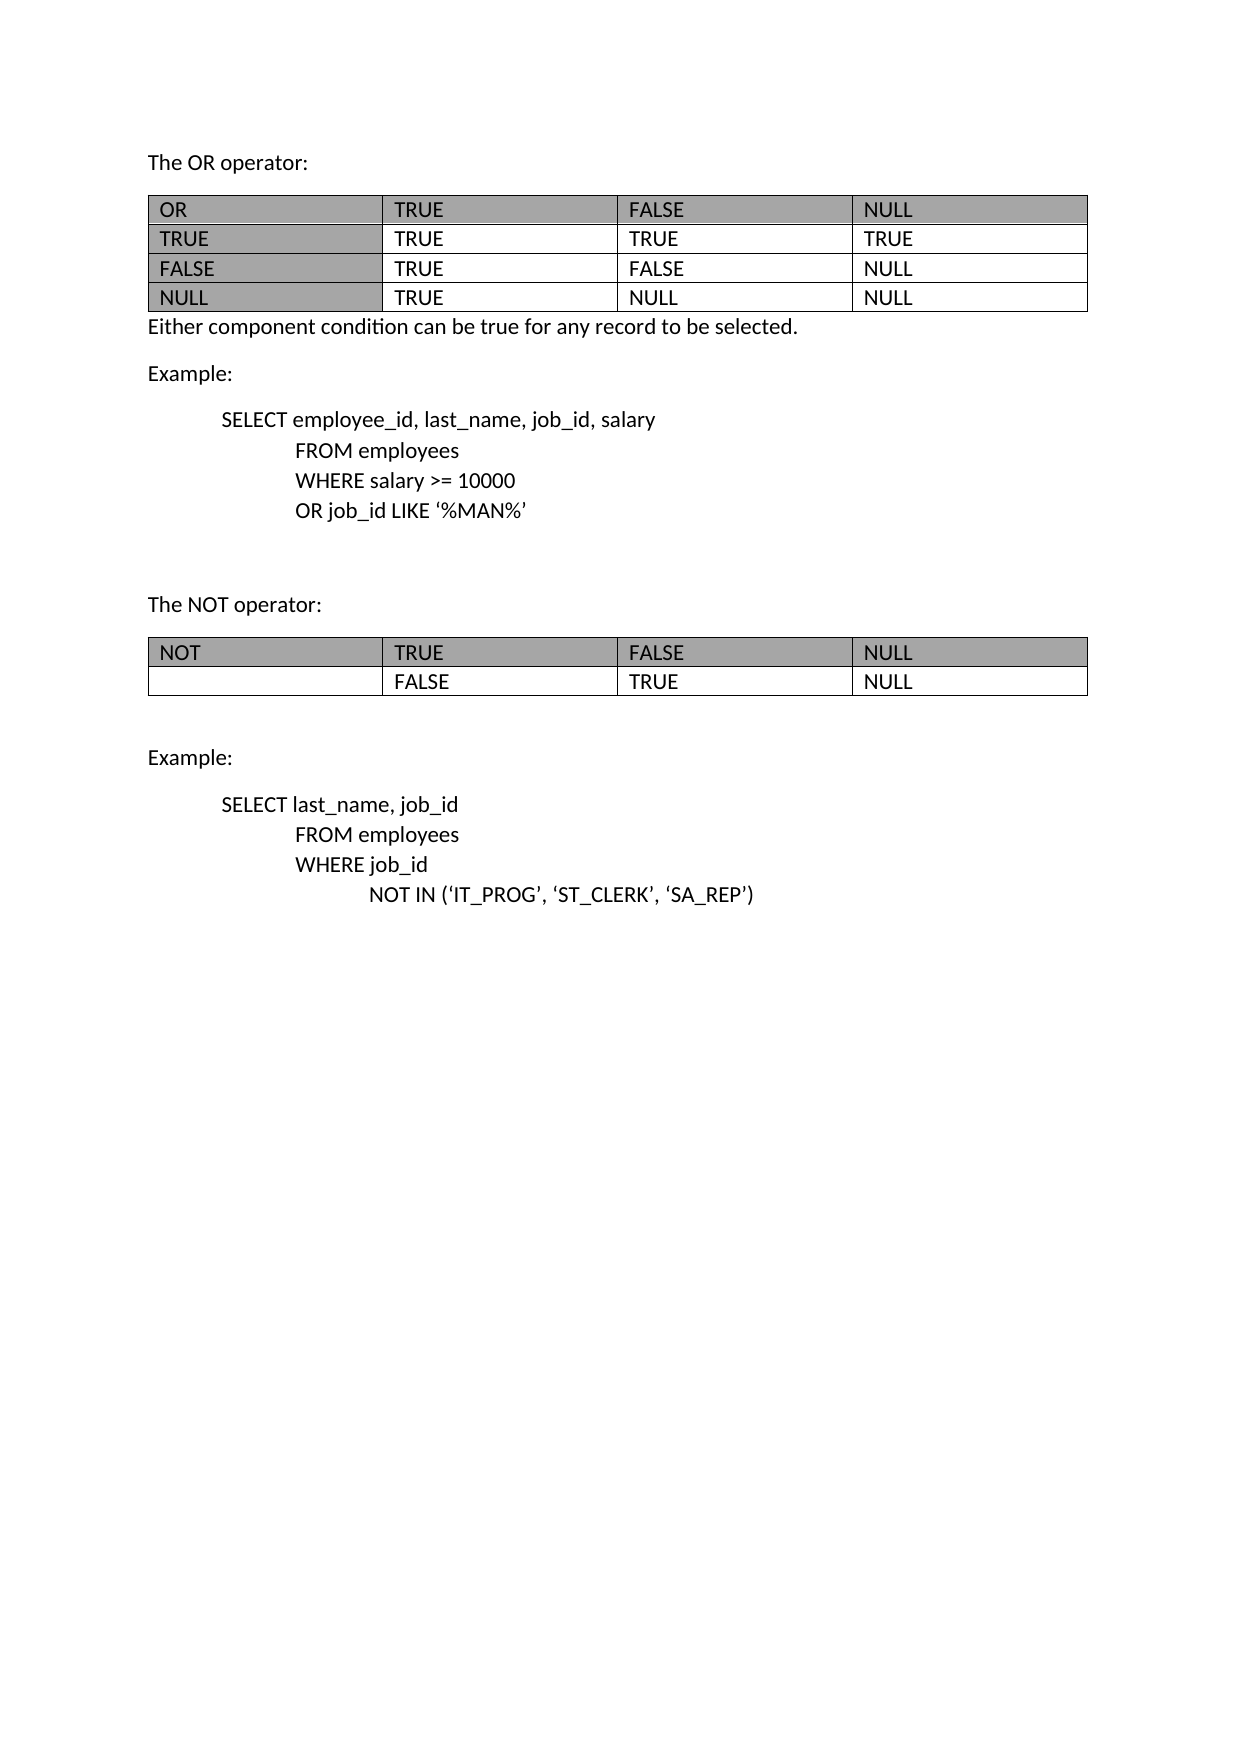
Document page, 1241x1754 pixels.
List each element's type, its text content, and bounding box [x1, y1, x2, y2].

table_cell NULL [618, 283, 852, 311]
table_header OR [149, 196, 382, 223]
table_header TRUE [383, 638, 617, 666]
table_cell NULL [853, 254, 1087, 282]
text SELECT last_name, job_id FROM employees WHERE job_id NOT IN (‘IT_PROG’, ‘ST_CLERK’, ‘SA_REP’) [148, 790, 1093, 938]
table_cell TRUE [618, 225, 852, 253]
table_cell [149, 667, 382, 695]
text Example: [148, 359, 1093, 387]
table_cell FALSE [383, 667, 617, 695]
table_header NULL [853, 638, 1087, 666]
table_cell FALSE [618, 254, 852, 282]
table_cell TRUE [853, 225, 1087, 253]
text Example: [148, 743, 1093, 771]
text Either component condition can be true for any record to be selected. [148, 312, 1093, 340]
table_cell NULL [149, 283, 382, 311]
table_header TRUE [383, 196, 617, 223]
table_cell NULL [853, 283, 1087, 311]
table_cell TRUE [618, 667, 852, 695]
table_cell FALSE [149, 254, 382, 282]
table_cell TRUE [383, 283, 617, 311]
table_header NOT [149, 638, 382, 666]
table_cell TRUE [383, 254, 617, 282]
table_cell TRUE [149, 225, 382, 253]
table_header NULL [853, 196, 1087, 223]
text SELECT employee_id, last_name, job_id, salary FROM employees WHERE salary >= 10000 OR job_id LIKE ‘%MAN%’ [148, 406, 1093, 524]
table_header FALSE [618, 196, 852, 223]
table_header FALSE [618, 638, 852, 666]
table_cell TRUE [383, 225, 617, 253]
table_cell NULL [853, 667, 1087, 695]
text The NOT operator: [148, 590, 1093, 618]
text The OR operator: [148, 148, 1093, 176]
